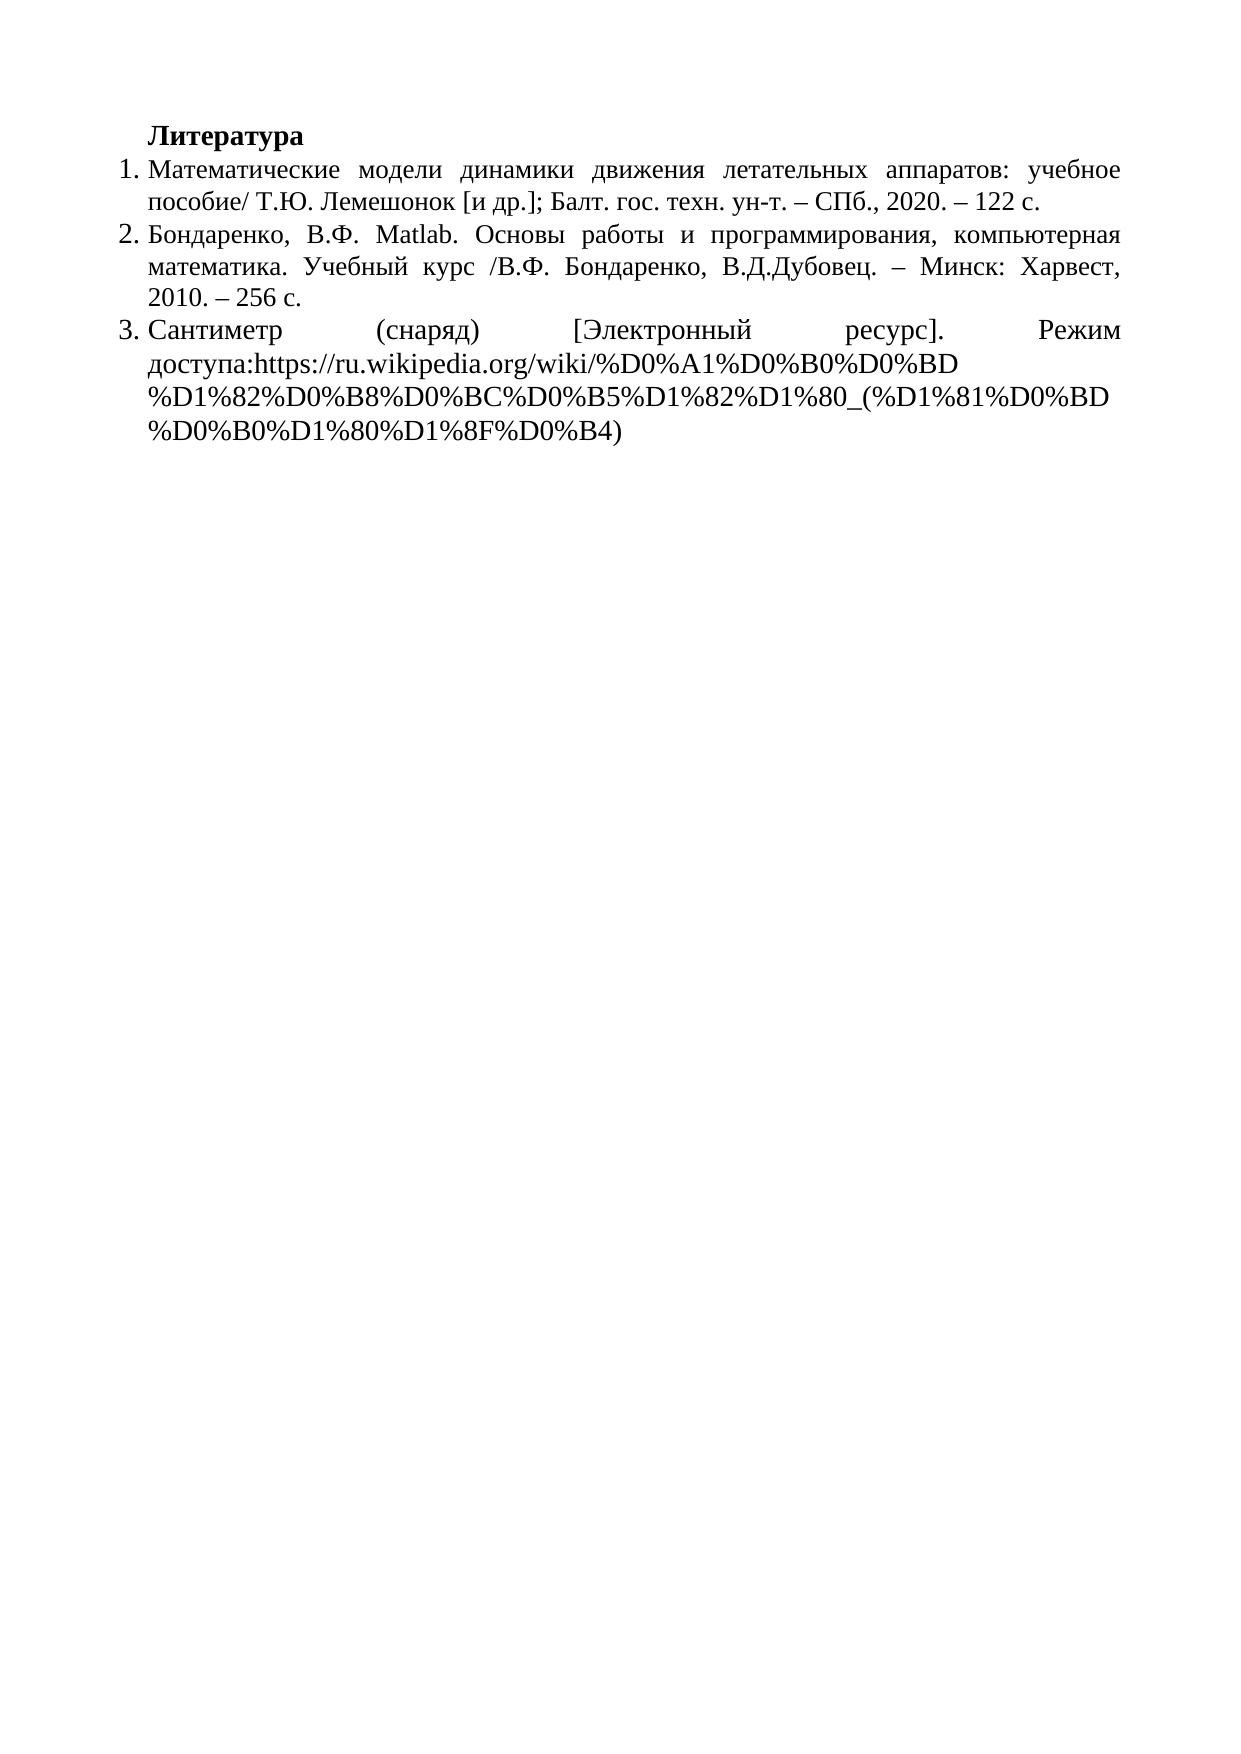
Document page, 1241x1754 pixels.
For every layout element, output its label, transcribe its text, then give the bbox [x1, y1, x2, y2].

list Математические модели динамики движения летательных аппаратов: учебное пособие/ Т.Ю. Лемешонок [и др.]; Балт. гос. техн. ун-т. – СПб., 2020. – 122 с. [118, 152, 1122, 216]
list Бондаренко, В.Ф. Matlab. Основы работы и программирования, компьютерная математика. Учебный курс /В.Ф. Бондаренко, В.Д.Дубовец. – Минск: Харвест, 2010. – 256 с. [118, 216, 1122, 312]
list Сантиметр (снаряд) [Электронный ресурс]. Режим доступа:https://ru.wikipedia.org/wiki/%D0%A1%D0%B0%D0%BD%D1%82%D0%B8%D0%BC%D0%B5%D1%82%D1%80_(%D1%81%D0%BD%D0%B0%D1%80%D1%8F%D0%B4) [118, 312, 1122, 446]
text Литература [118, 118, 1122, 152]
